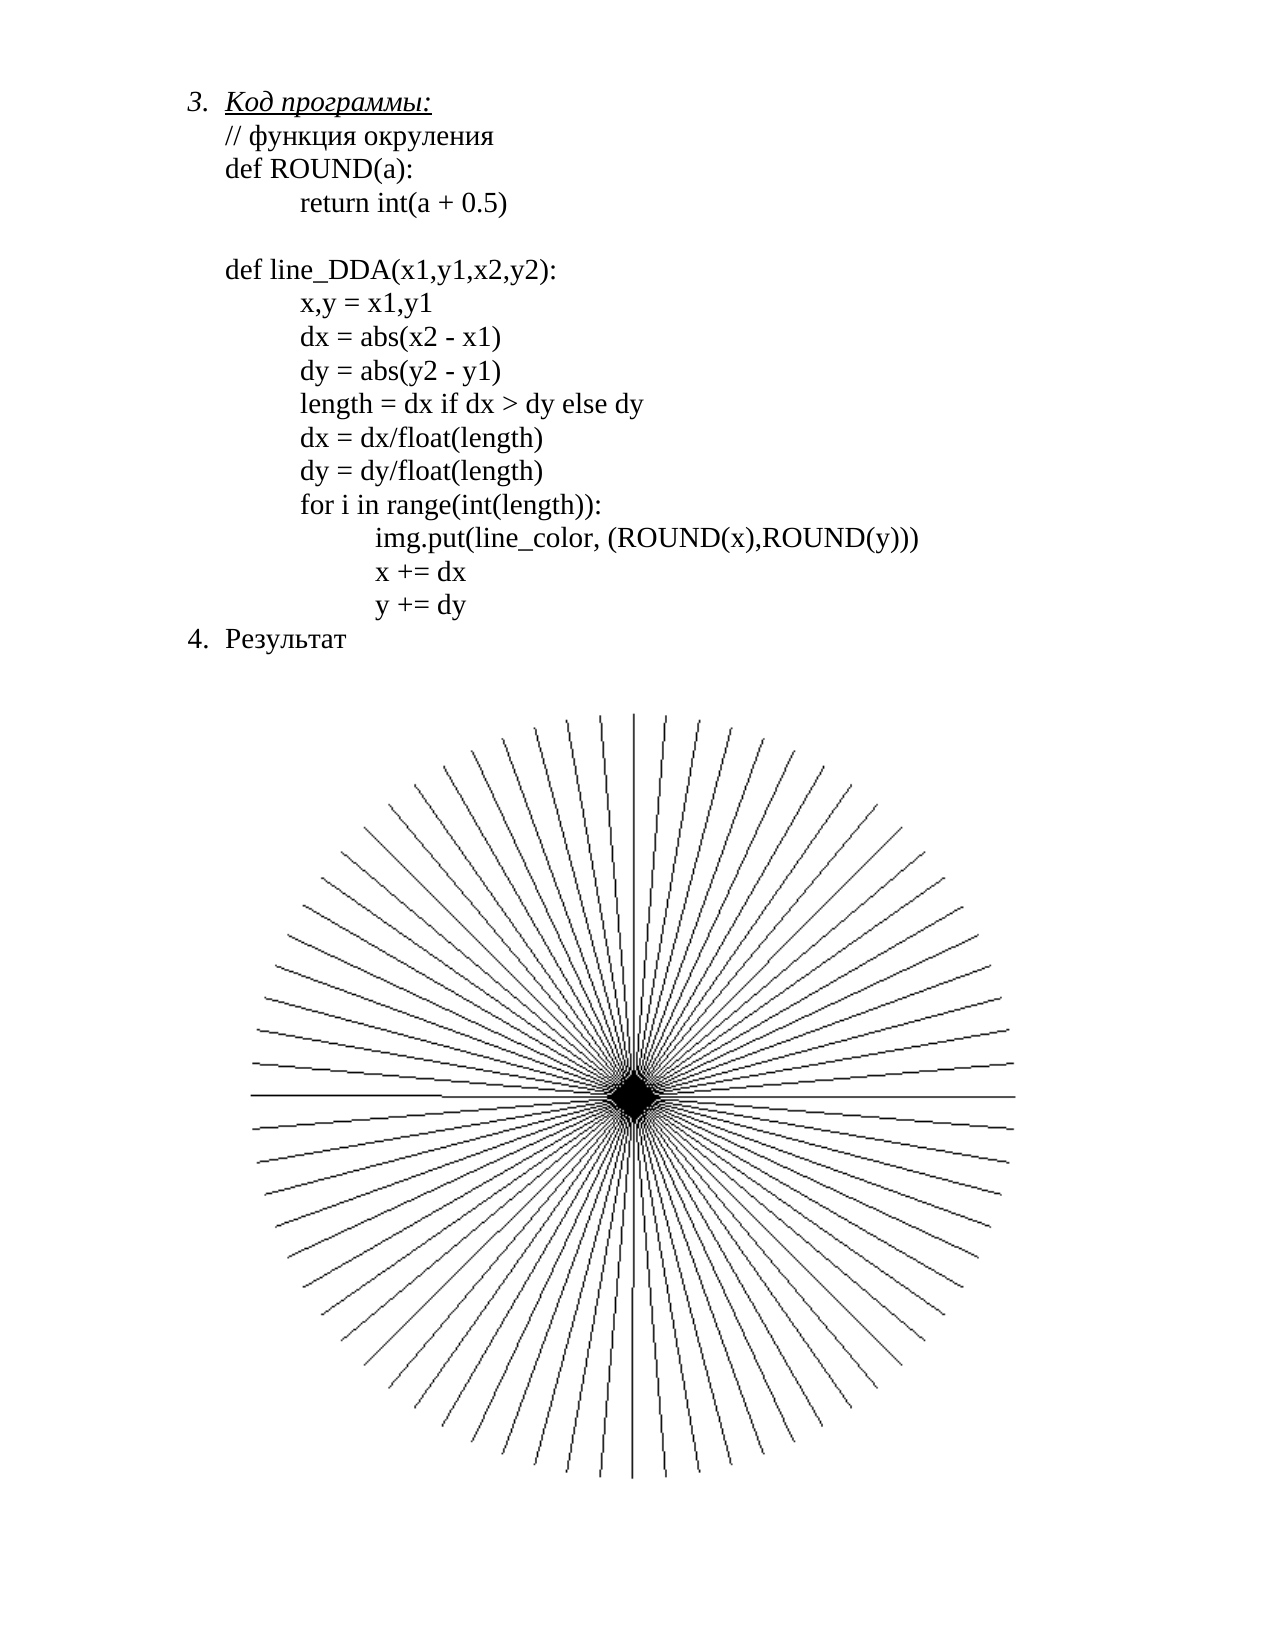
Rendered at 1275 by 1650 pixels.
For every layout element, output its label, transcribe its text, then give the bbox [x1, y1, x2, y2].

list x += dx [225, 554, 1125, 587]
list def ROUND(a): [225, 151, 1125, 185]
list y += dy [225, 587, 1125, 621]
list dy = abs(y2 - y1) [225, 353, 1125, 386]
list dx = abs(x2 - x1) [225, 319, 1125, 353]
list return int(a + 0.5) [225, 185, 1125, 218]
list length = dx if dx > dy else dy [225, 386, 1125, 420]
list x,y = x1,y1 [225, 286, 1125, 319]
list img.put(line_color, (ROUND(x),ROUND(y))) [225, 520, 1125, 554]
list dy = dy/float(length) [225, 453, 1125, 487]
list for i in range(int(length)): [225, 487, 1125, 520]
list dx = dx/float(length) [225, 420, 1125, 453]
picture [225, 688, 1057, 1502]
list Код программы: [187, 84, 1125, 118]
list def line_DDA(x1,y1,x2,y2): [225, 252, 1125, 286]
list Результат [187, 621, 1125, 654]
text // функция окруления [225, 118, 1125, 151]
